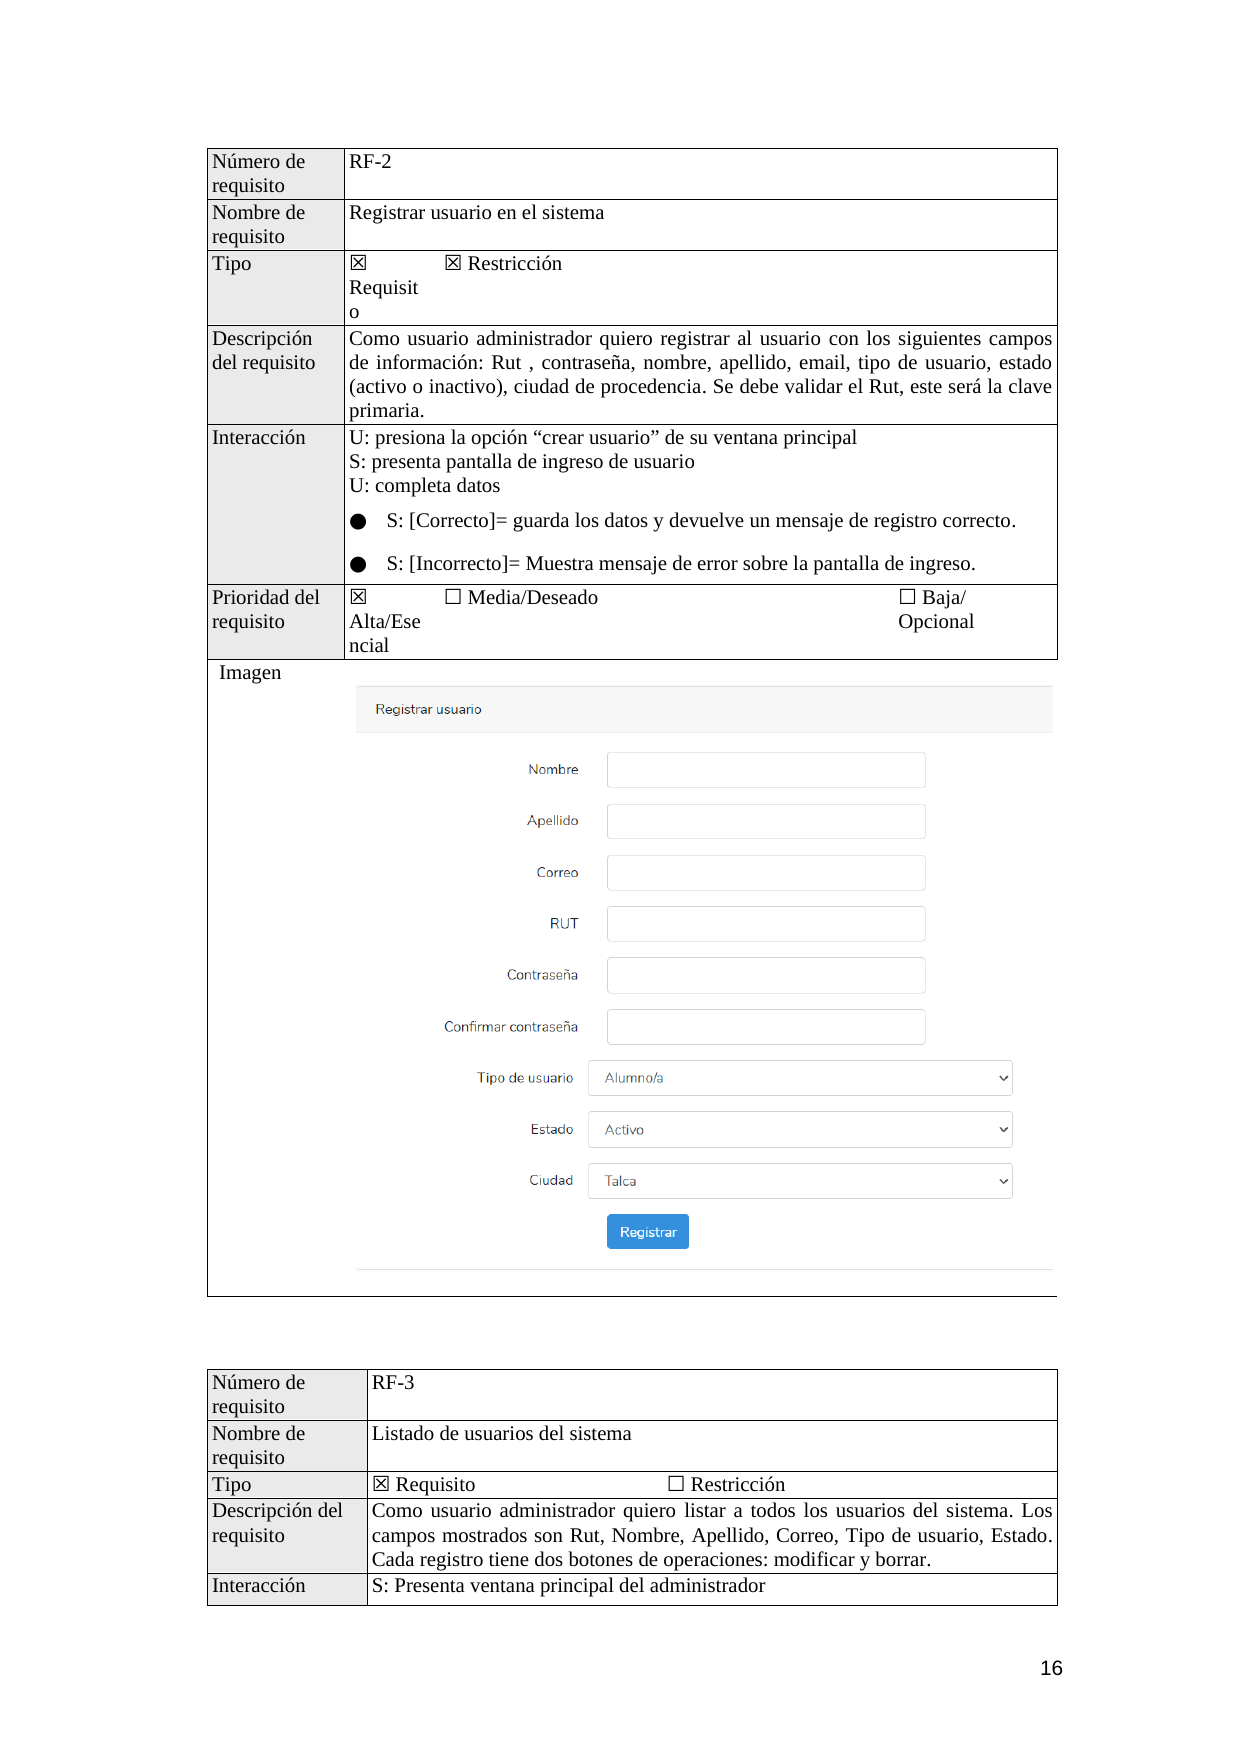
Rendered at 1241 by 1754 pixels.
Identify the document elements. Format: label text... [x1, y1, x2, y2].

table_header RF-3 [368, 1370, 1057, 1419]
table_cell Interacción [208, 1574, 367, 1605]
table_cell Nombre de requisito [208, 200, 344, 249]
table_cell ☒ Requisito [368, 1472, 655, 1497]
table_cell Nombre de requisito [208, 1421, 367, 1471]
table_cell Como usuario administrador quiero listar a todos los usuarios del sistema. Los campos mostrados son Rut, Nombre, Apellido, Correo, Tipo de usuario, Estado. Cada registro tiene dos botones de operaciones: modificar y borrar. [368, 1499, 1057, 1572]
table_cell Descripción del requisito [208, 1499, 367, 1572]
table_cell Imagen [208, 660, 345, 1296]
table_cell Tipo [208, 251, 344, 324]
table_cell Registrar usuario en el sistema [345, 200, 1057, 249]
picture [356, 684, 1053, 1272]
table_cell Como usuario administrador quiero registrar al usuario con los siguientes campos de información: Rut , contraseña, nombre, apellido, email, tipo de usuario, estado (activo o inactivo), ciudad de procedencia. Se debe validar el Rut, este será la clave primaria. [345, 326, 1057, 424]
table_cell S: Presenta ventana principal del administrador U: Selecciona la opción “lista de usuario” S: Presenta listado de usuarios [368, 1574, 1057, 1605]
table_cell Interacción [208, 425, 344, 584]
table_cell Listado de usuarios del sistema [368, 1421, 1057, 1471]
table_cell [345, 660, 1057, 1296]
table_cell U: presiona la opción “crear usuario” de su ventana principal S: presenta pantalla de ingreso de usuario U: completa datos S: [Correcto]= guarda los datos y devuelve un mensaje de registro correcto. S: [Incorrecto]= Muestra mensaje de error sobre la pantalla de ingreso. [345, 425, 1057, 584]
table_header Número de requisito [208, 1370, 367, 1419]
table_cell ☐ Media/Deseado [432, 585, 887, 659]
table_cell ☒ Alta/Esencial [345, 585, 432, 659]
table_cell ☐ Restricción [655, 1472, 1057, 1497]
table_header Número de requisito [208, 149, 344, 199]
table_header RF-2 [345, 149, 1057, 199]
table_cell Descripción del requisito [208, 326, 344, 424]
table_cell Prioridad del requisito [208, 585, 344, 659]
table_cell ☐ Baja/ Opcional [887, 585, 1057, 659]
table_cell Tipo [208, 1472, 367, 1497]
table_cell ☒ Requisito [345, 251, 432, 324]
table_cell ☒ Restricción [432, 251, 1057, 324]
